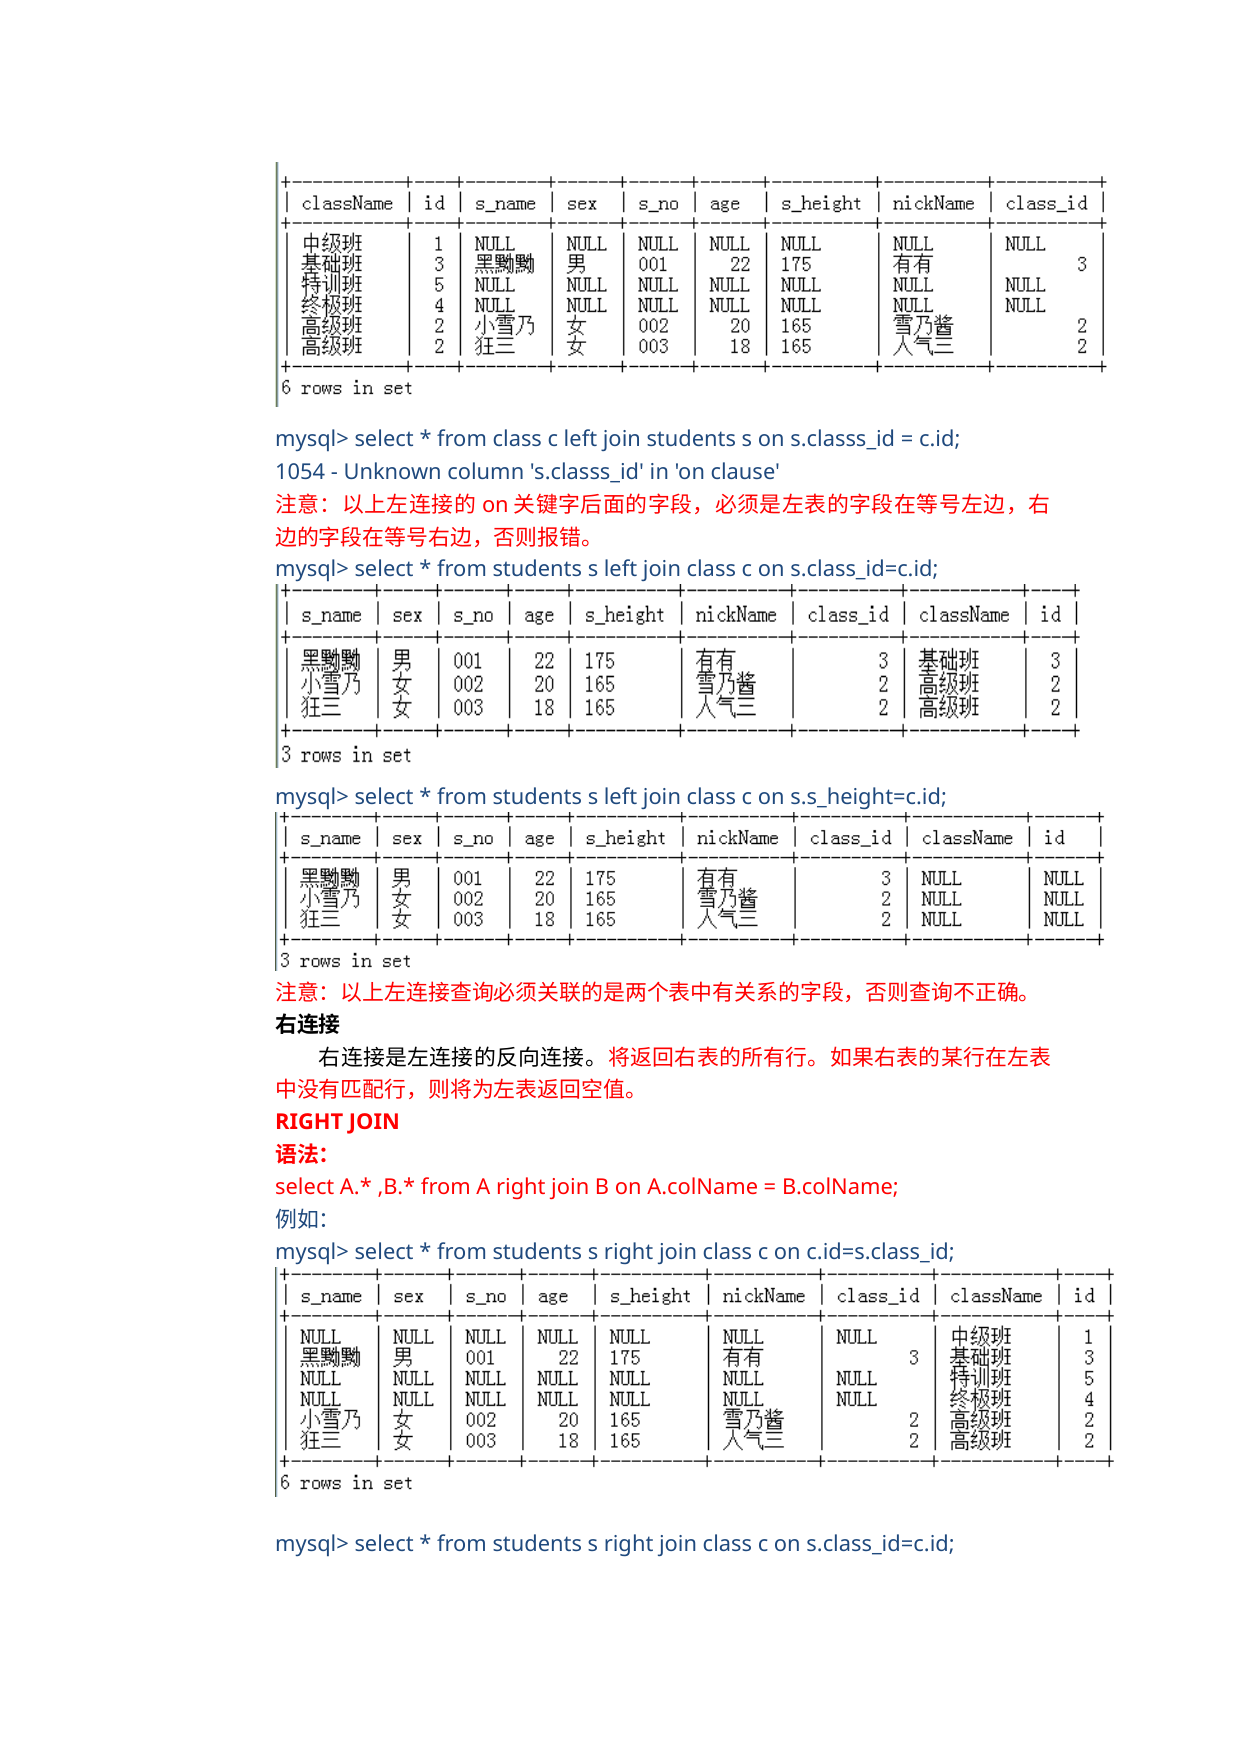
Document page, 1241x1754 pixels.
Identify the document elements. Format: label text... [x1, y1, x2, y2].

text select A.* ,B.* from A right join B on A.colName = B.colName; [231, 1169, 1053, 1202]
list mysql> select * from students s left join class c on s.s_height=c.id; [275, 779, 1053, 812]
list mysql> select * from students s left join class c on s.class_id=c.id; [275, 552, 1053, 584]
picture [275, 812, 1141, 971]
list 右连接是左连接的反向连接。将返回右表的所有行。如果右表的某行在左表中没有匹配行，则将为左表返回空值。 [275, 1039, 1053, 1104]
text 右连接 [231, 1007, 1053, 1039]
picture [275, 162, 1141, 407]
list mysql> select * from class c left join students s on s.classs_id = c.id; [231, 422, 1053, 454]
list 1054 - Unknown column 's.classs_id' in 'on clause' [231, 454, 1053, 487]
list 注意：以上左连接查询必须关联的是两个表中有关系的字段，否则查询不正确。 [275, 974, 1053, 1007]
text 语法： [231, 1137, 1053, 1169]
text mysql> select * from students s right join class c on c.id=s.class_id; [231, 1234, 1053, 1267]
text 例如： [231, 1202, 1053, 1234]
list 注意：以上左连接的on关键字后面的字段，必须是左表的字段在等号左边，右边的字段在等号右边，否则报错。 [275, 487, 1053, 552]
picture [275, 1267, 1141, 1497]
text RIGHT JOIN [231, 1104, 1053, 1137]
picture [275, 584, 1138, 768]
text mysql> select * from students s right join class c on s.class_id=c.id; [231, 1527, 1053, 1559]
